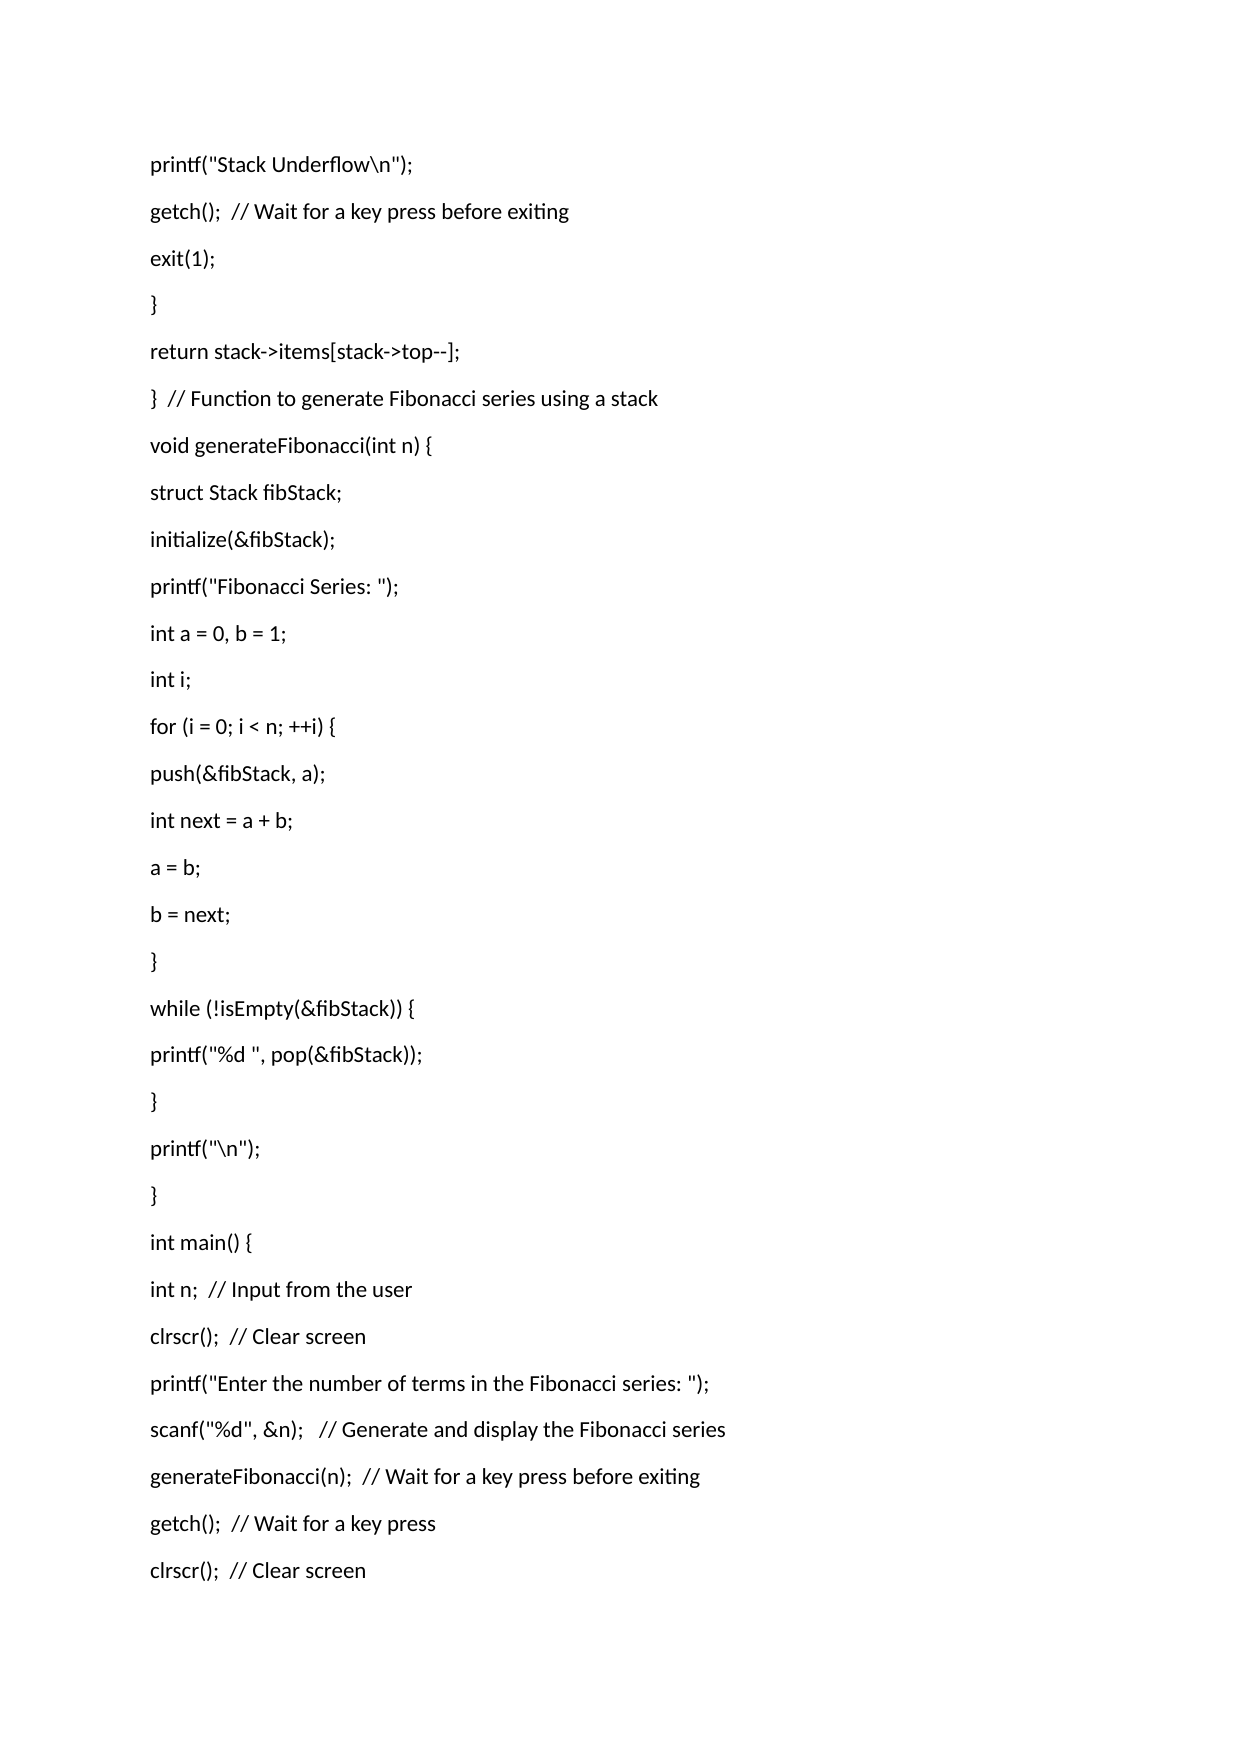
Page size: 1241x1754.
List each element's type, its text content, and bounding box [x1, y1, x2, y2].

text } [150, 947, 1090, 975]
text push(&fibStack, a); [150, 759, 1090, 787]
text clrscr(); // Clear screen [150, 1322, 1090, 1350]
text getch(); // Wait for a key press before exiting [150, 197, 1090, 225]
text printf("%d ", pop(&fibStack)); [150, 1041, 1090, 1069]
text printf("Stack Underflow\n"); [150, 150, 1090, 178]
text return stack->items[stack->top--]; [150, 337, 1090, 366]
text b = next; [150, 900, 1090, 928]
text for (i = 0; i < n; ++i) { [150, 712, 1090, 741]
text struct Stack fibStack; [150, 478, 1090, 506]
text } [150, 1181, 1090, 1209]
text void generateFibonacci(int n) { [150, 431, 1090, 459]
text initialize(&fibStack); [150, 525, 1090, 553]
text int a = 0, b = 1; [150, 619, 1090, 647]
text } // Function to generate Fibonacci series using a stack [150, 384, 1090, 412]
text int i; [150, 666, 1090, 694]
text exit(1); [150, 244, 1090, 272]
text int next = a + b; [150, 806, 1090, 834]
text generateFibonacci(n); // Wait for a key press before exiting [150, 1462, 1090, 1491]
text getch(); // Wait for a key press [150, 1509, 1090, 1537]
text printf("Enter the number of terms in the Fibonacci series: "); [150, 1369, 1090, 1397]
text int n; // Input from the user [150, 1275, 1090, 1303]
text } [150, 291, 1090, 319]
text int main() { [150, 1228, 1090, 1256]
text a = b; [150, 853, 1090, 881]
text while (!isEmpty(&fibStack)) { [150, 994, 1090, 1022]
text clrscr(); // Clear screen [150, 1556, 1090, 1584]
text scanf("%d", &n); // Generate and display the Fibonacci series [150, 1416, 1090, 1444]
text printf("\n"); [150, 1134, 1090, 1162]
text printf("Fibonacci Series: "); [150, 572, 1090, 600]
text } [150, 1087, 1090, 1116]
